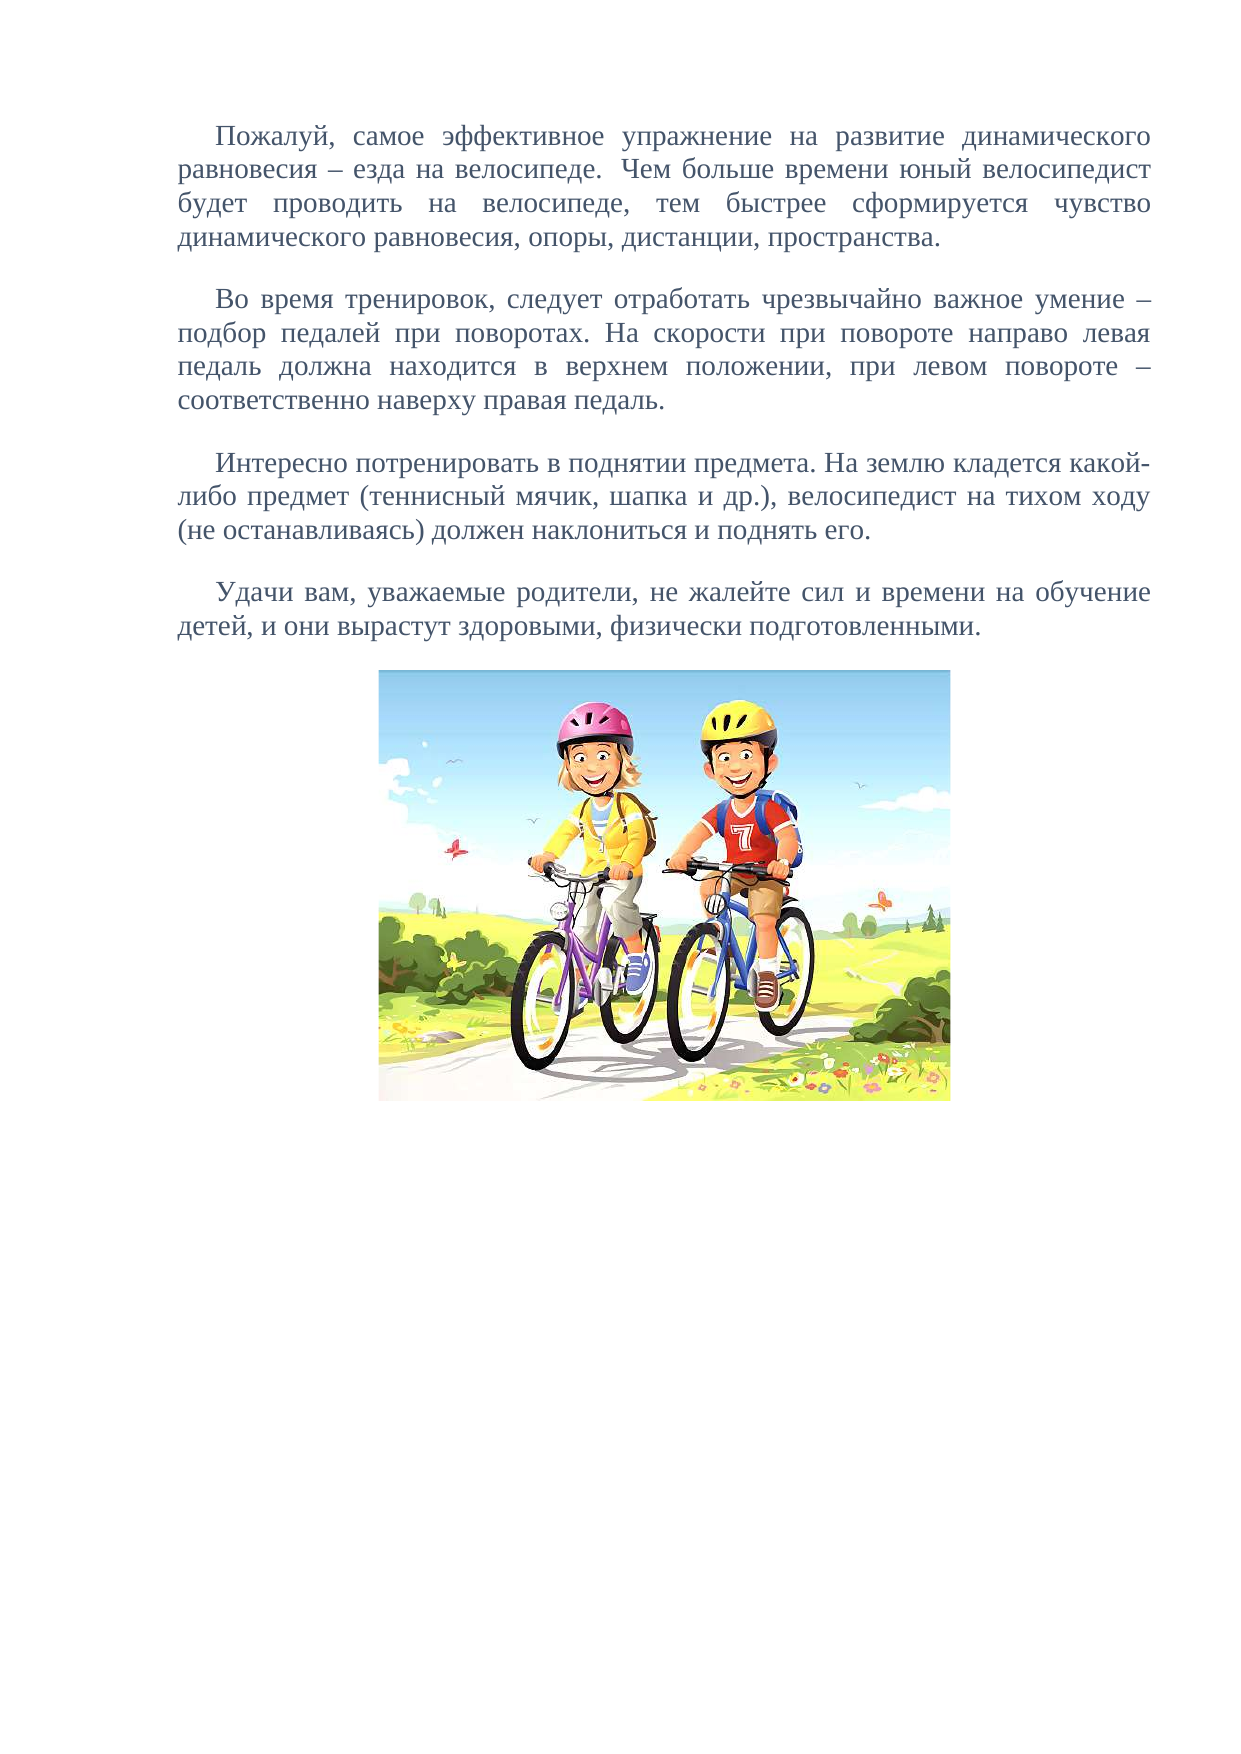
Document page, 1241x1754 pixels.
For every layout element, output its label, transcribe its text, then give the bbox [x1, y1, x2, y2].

text Интересно потренировать в поднятии предмета. На землю кладется какой-либо предмет (теннисный мячик, шапка и др.), велосипедист на тихом ходу (не останавливаясь) должен наклониться и поднять его. [177, 445, 1152, 545]
text Во время тренировок, следует отработать чрезвычайно важное умение – подбор педалей при поворотах. На скорости при повороте направо левая педаль должна находится в верхнем положении, при левом повороте – соответственно наверху правая педаль. [177, 281, 1152, 416]
picture [378, 670, 951, 1101]
text Удачи вам, уважаемые родители, не жалейте сил и времени на обучение детей, и они вырастут здоровыми, физически подготовленными. [177, 574, 1152, 642]
text Пожалуй, самое эффективное упражнение на развитие динамического равновесия – езда на велосипеде. Чем больше времени юный велосипедист будет проводить на велосипеде, тем быстрее сформируется чувство динамического равновесия, опоры, дистанции, пространства. [177, 118, 1152, 252]
